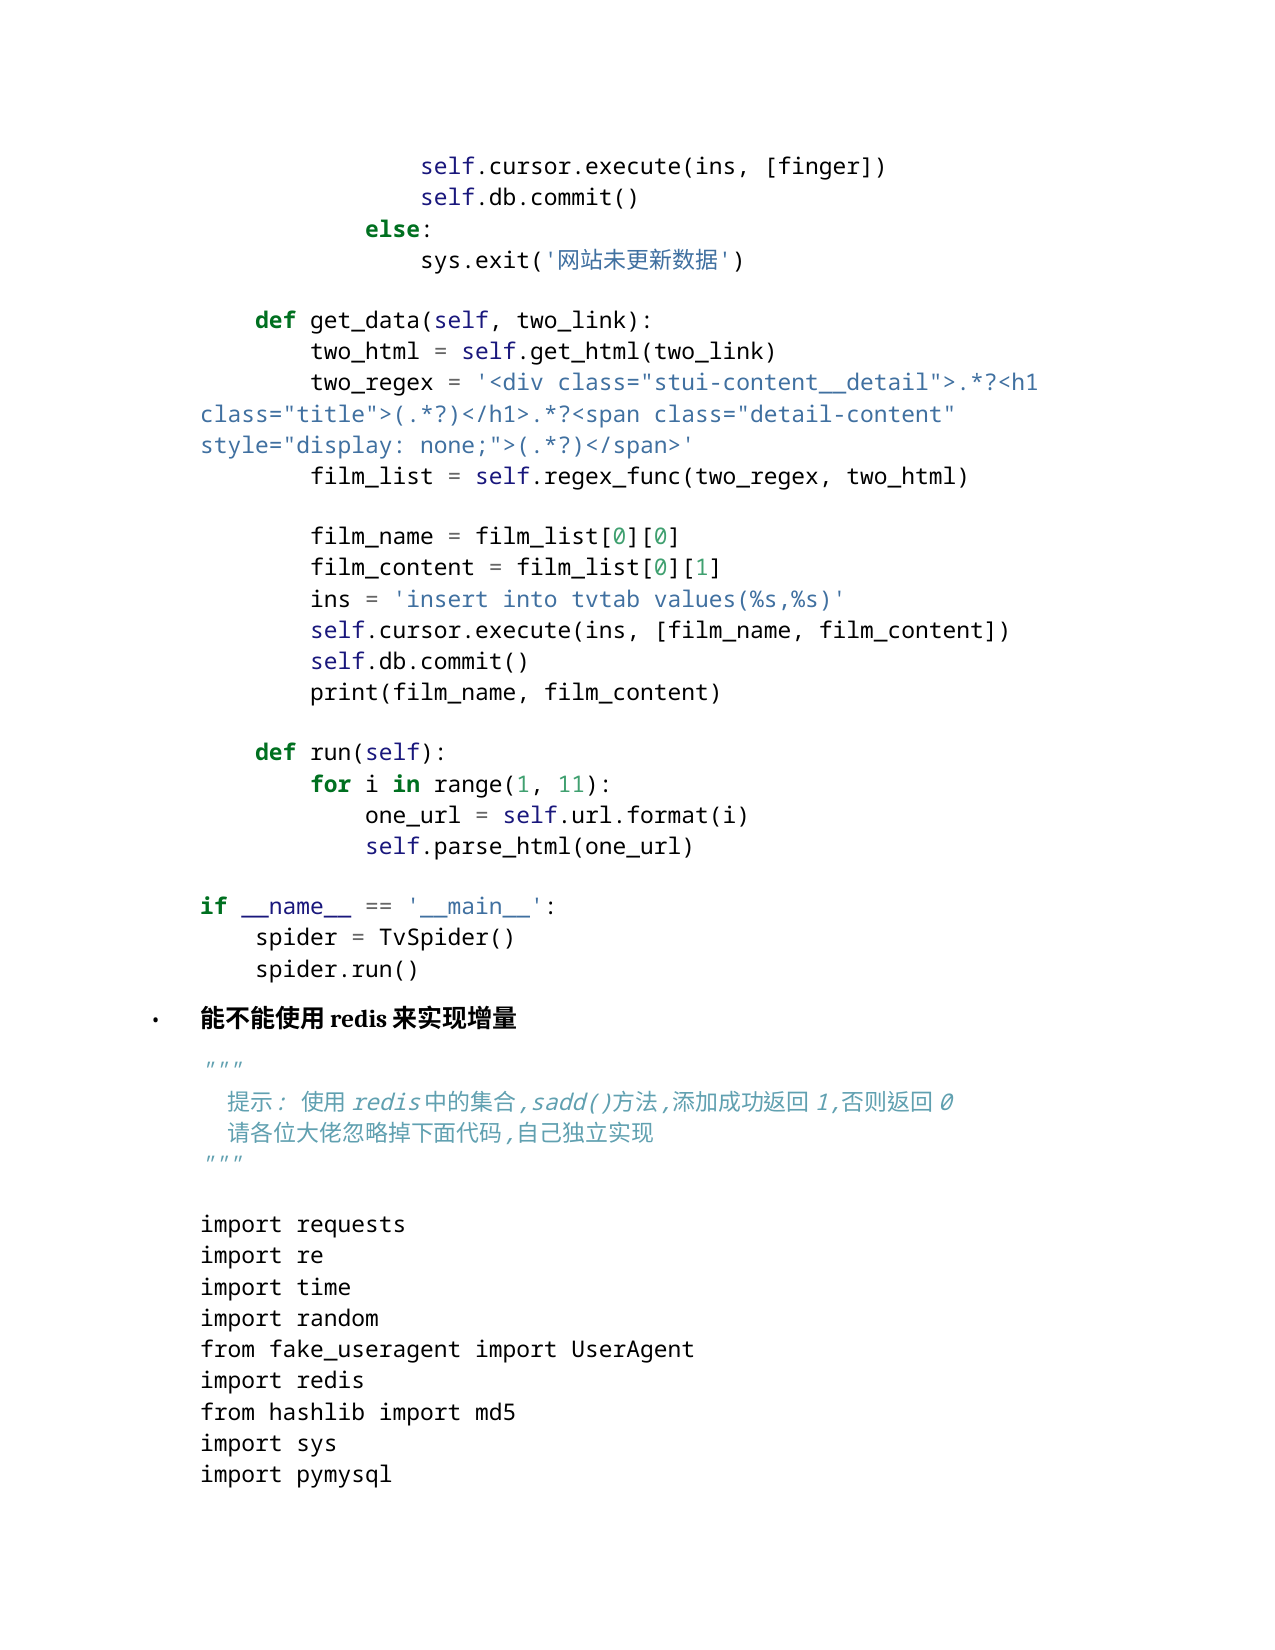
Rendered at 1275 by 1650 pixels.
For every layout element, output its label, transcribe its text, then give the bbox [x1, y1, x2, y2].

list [150, 150, 1125, 984]
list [150, 1054, 1125, 1489]
list 能不能使用redis来实现增量 [150, 1004, 1125, 1033]
